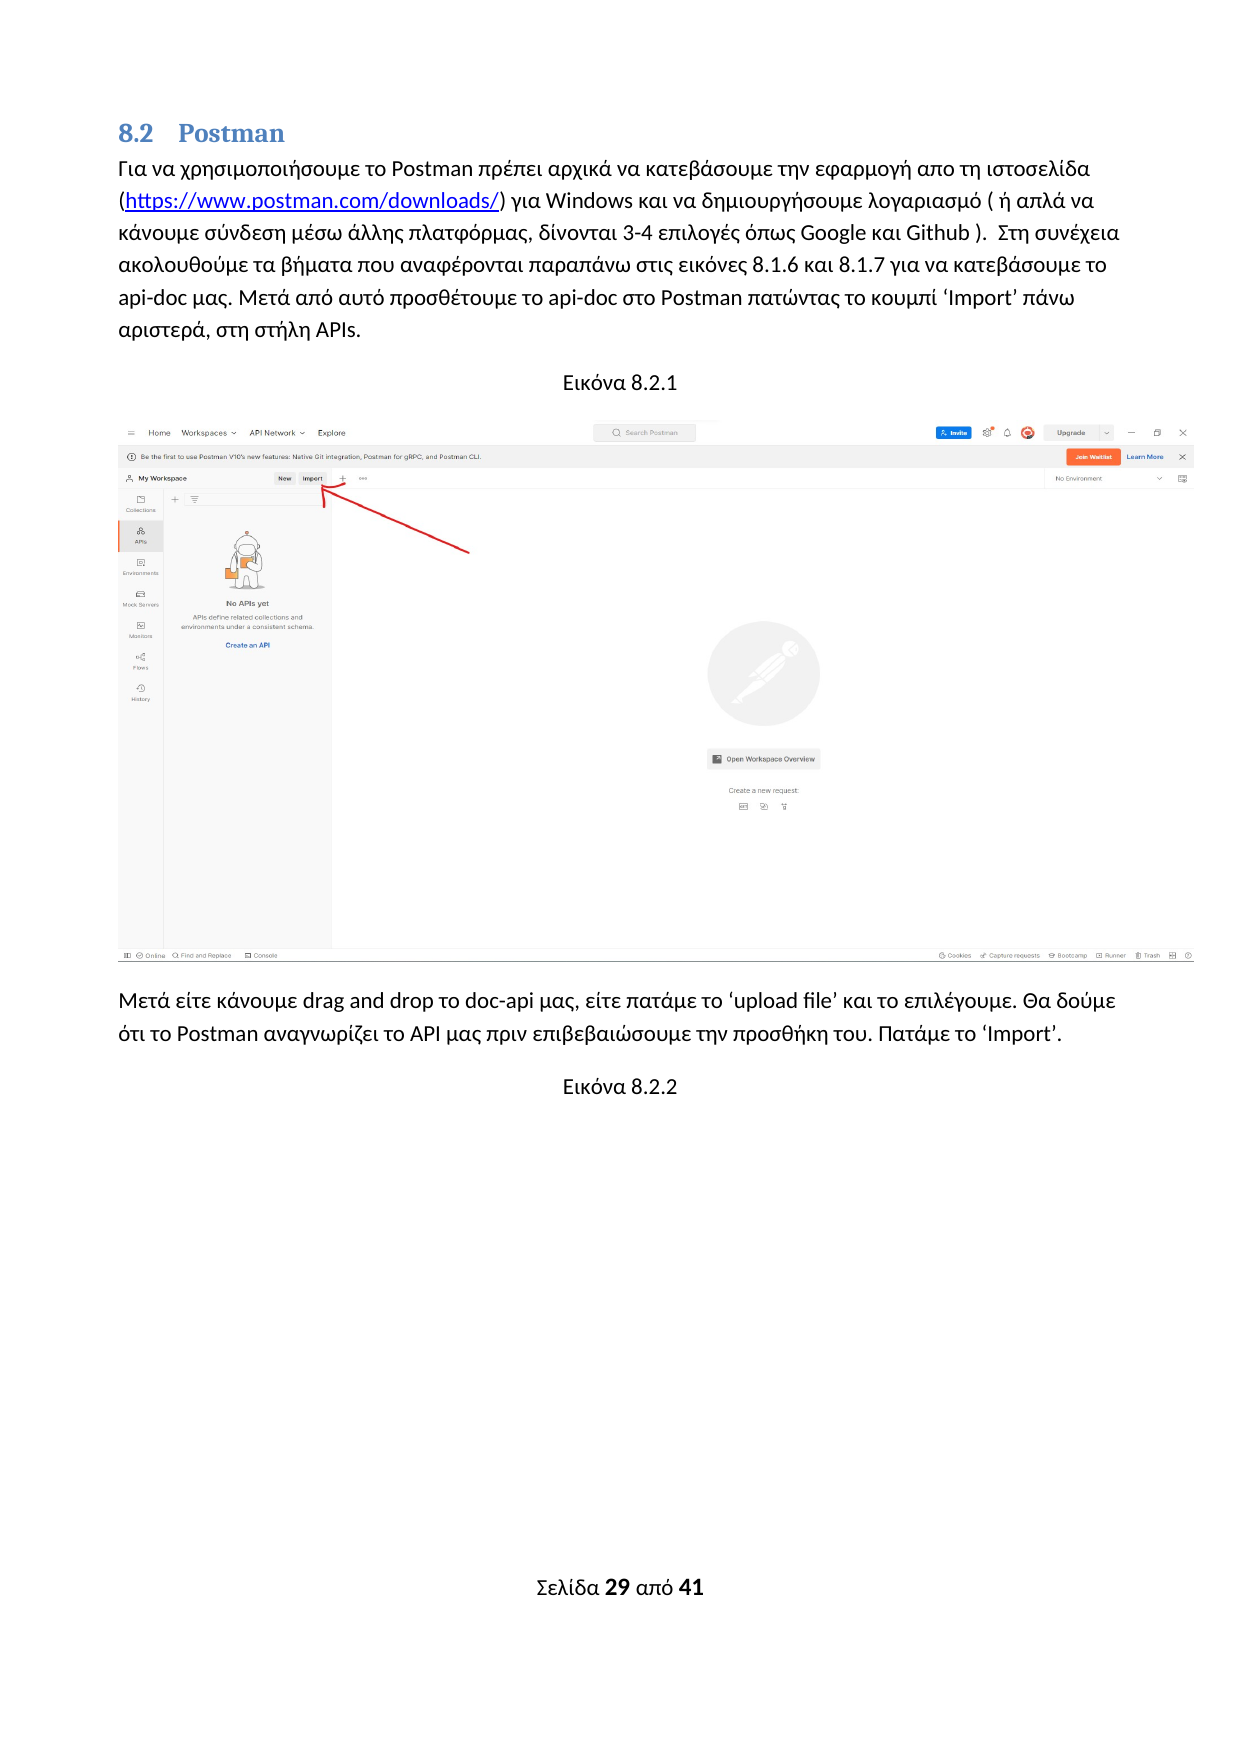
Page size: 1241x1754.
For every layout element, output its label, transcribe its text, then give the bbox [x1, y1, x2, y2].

text Για να χρησιμοποιήσουμε το Postman πρέπει αρχικά να κατεβάσουμε την εφαρμογή απο τη ιστοσελίδα (https://www.postman.com/downloads/) για Windows και να δημιουργήσουμε λογαριασμό ( ή απλά να κάνουμε σύνδεση μέσω άλλης πλατφόρμας, δίνονται 3-4 επιλογές όπως Google και Github ). Στη συνέχεια ακολουθούμε τα βήματα που αναφέρονται παραπάνω στις εικόνες 8.1.6 και 8.1.7 για να κατεβάσουμε το api-doc μας. Μετά από αυτό προσθέτουμε το api-doc στο Postman πατώντας το κουμπί ‘Import’ πάνω αριστερά, στη στήλη APIs. [118, 154, 1122, 343]
text Εικόνα 8.2.2 [118, 1072, 1122, 1100]
text Μετά είτε κάνουμε drag and drop το doc-api μας, είτε πατάμε το ‘upload file’ και το επιλέγουμε. Θα δούμε ότι το Postman αναγνωρίζει το API μας πριν επιβεβαιώσουμε την προσθήκη του. Πατάμε το ‘Import’. [118, 987, 1122, 1047]
subtitle Postman [118, 118, 1122, 149]
picture [118, 420, 1194, 962]
text Εικόνα 8.2.1 [118, 368, 1122, 396]
